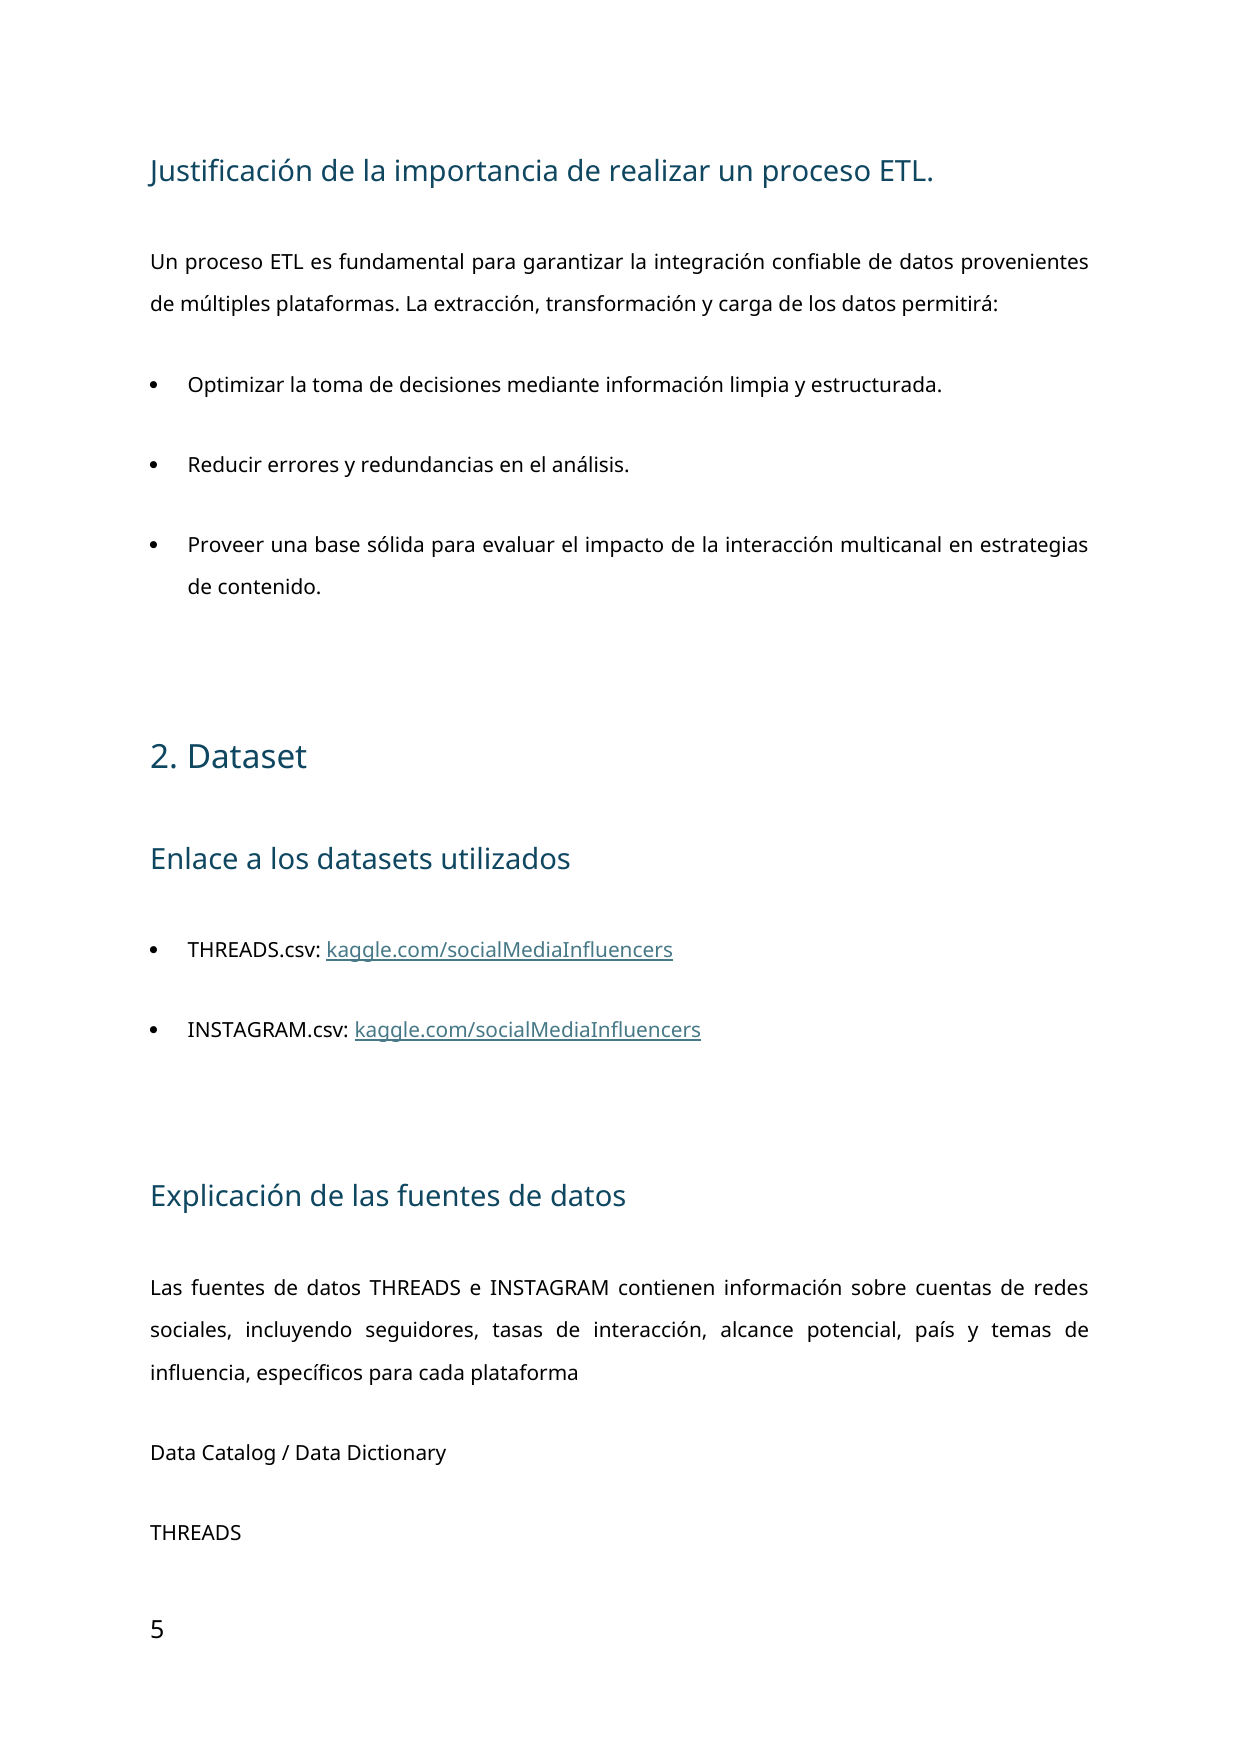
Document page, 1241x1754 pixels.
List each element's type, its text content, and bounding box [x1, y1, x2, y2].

text Las fuentes de datos THREADS e INSTAGRAM contienen información sobre cuentas de redes sociales, incluyendo seguidores, tasas de interacción, alcance potencial, país y temas de influencia, específicos para cada plataforma [150, 1273, 1090, 1386]
list Reducir errores y redundancias en el análisis. [150, 450, 1090, 478]
list Proveer una base sólida para evaluar el impacto de la interacción multicanal en estrategias de contenido. [150, 530, 1090, 601]
text Un proceso ETL es fundamental para garantizar la integración confiable de datos provenientes de múltiples plataformas. La extracción, transformación y carga de los datos permitirá: [150, 247, 1090, 318]
list THREADS.csv: kaggle.com/socialMediaInfluencers [150, 935, 1090, 964]
subtitle Explicación de las fuentes de datos [150, 1176, 1090, 1215]
list INSTAGRAM.csv: kaggle.com/socialMediaInfluencers [150, 1015, 1090, 1044]
text THREADS [150, 1518, 1090, 1546]
list Optimizar la toma de decisiones mediante información limpia y estructurada. [150, 370, 1090, 398]
subtitle 2. Dataset [150, 733, 1090, 778]
text Data Catalog / Data Dictionary [150, 1438, 1090, 1466]
subtitle Enlace a los datasets utilizados [150, 838, 1090, 878]
subtitle Justificación de la importancia de realizar un proceso ETL. [150, 150, 1090, 190]
